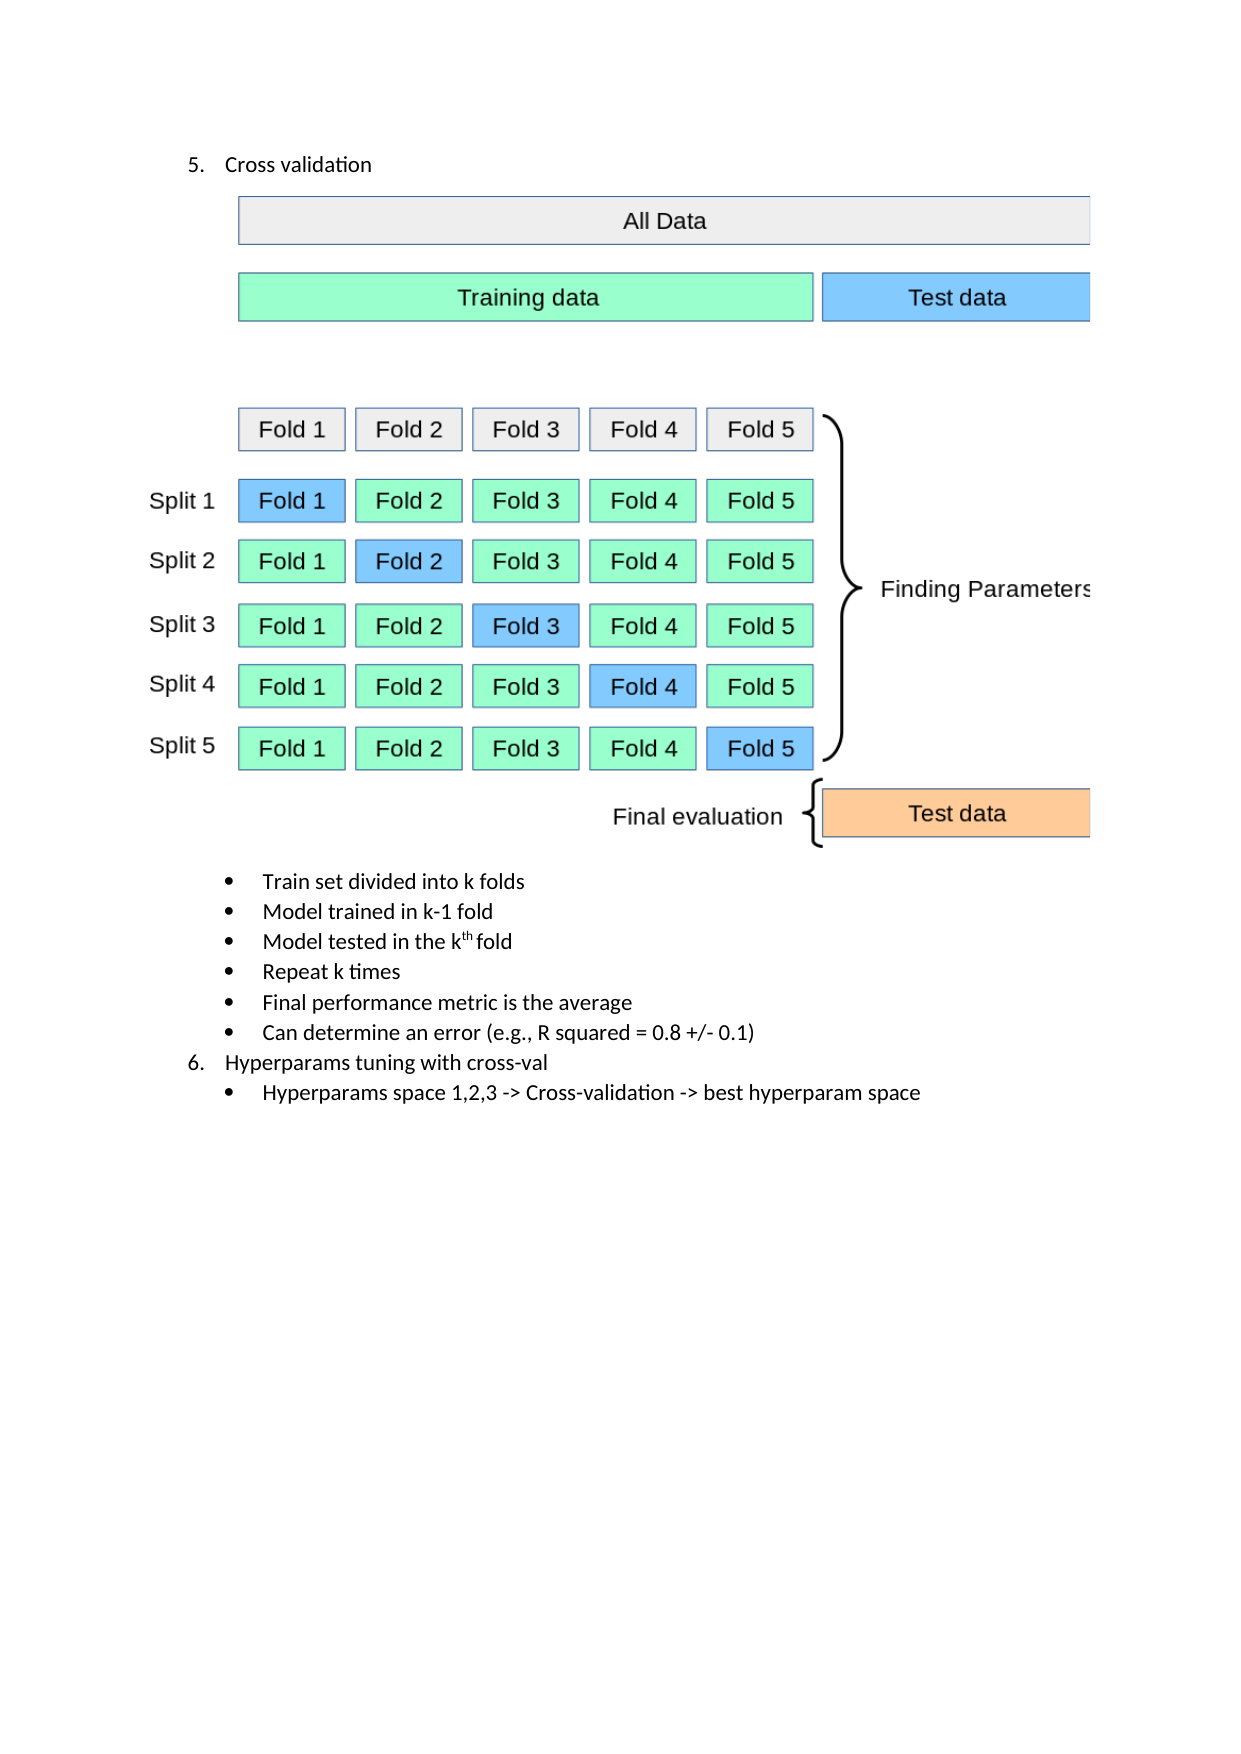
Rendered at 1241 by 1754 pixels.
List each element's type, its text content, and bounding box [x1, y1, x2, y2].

list Final performance metric is the average [225, 988, 1090, 1016]
list Model trained in k-1 fold [225, 897, 1090, 925]
list Can determine an error (e.g., R squared = 0.8 +/- 0.1) [225, 1018, 1090, 1046]
picture [150, 196, 1091, 848]
list Hyperparams tuning with cross-val [187, 1048, 1090, 1076]
list Cross validation [187, 150, 1090, 178]
list Repeat k times [225, 957, 1090, 985]
list Hyperparams space 1,2,3 -> Cross-validation -> best hyperparam space [225, 1078, 1090, 1106]
list Model tested in the kth fold [225, 927, 1090, 955]
list Train set divided into k folds [225, 867, 1090, 895]
